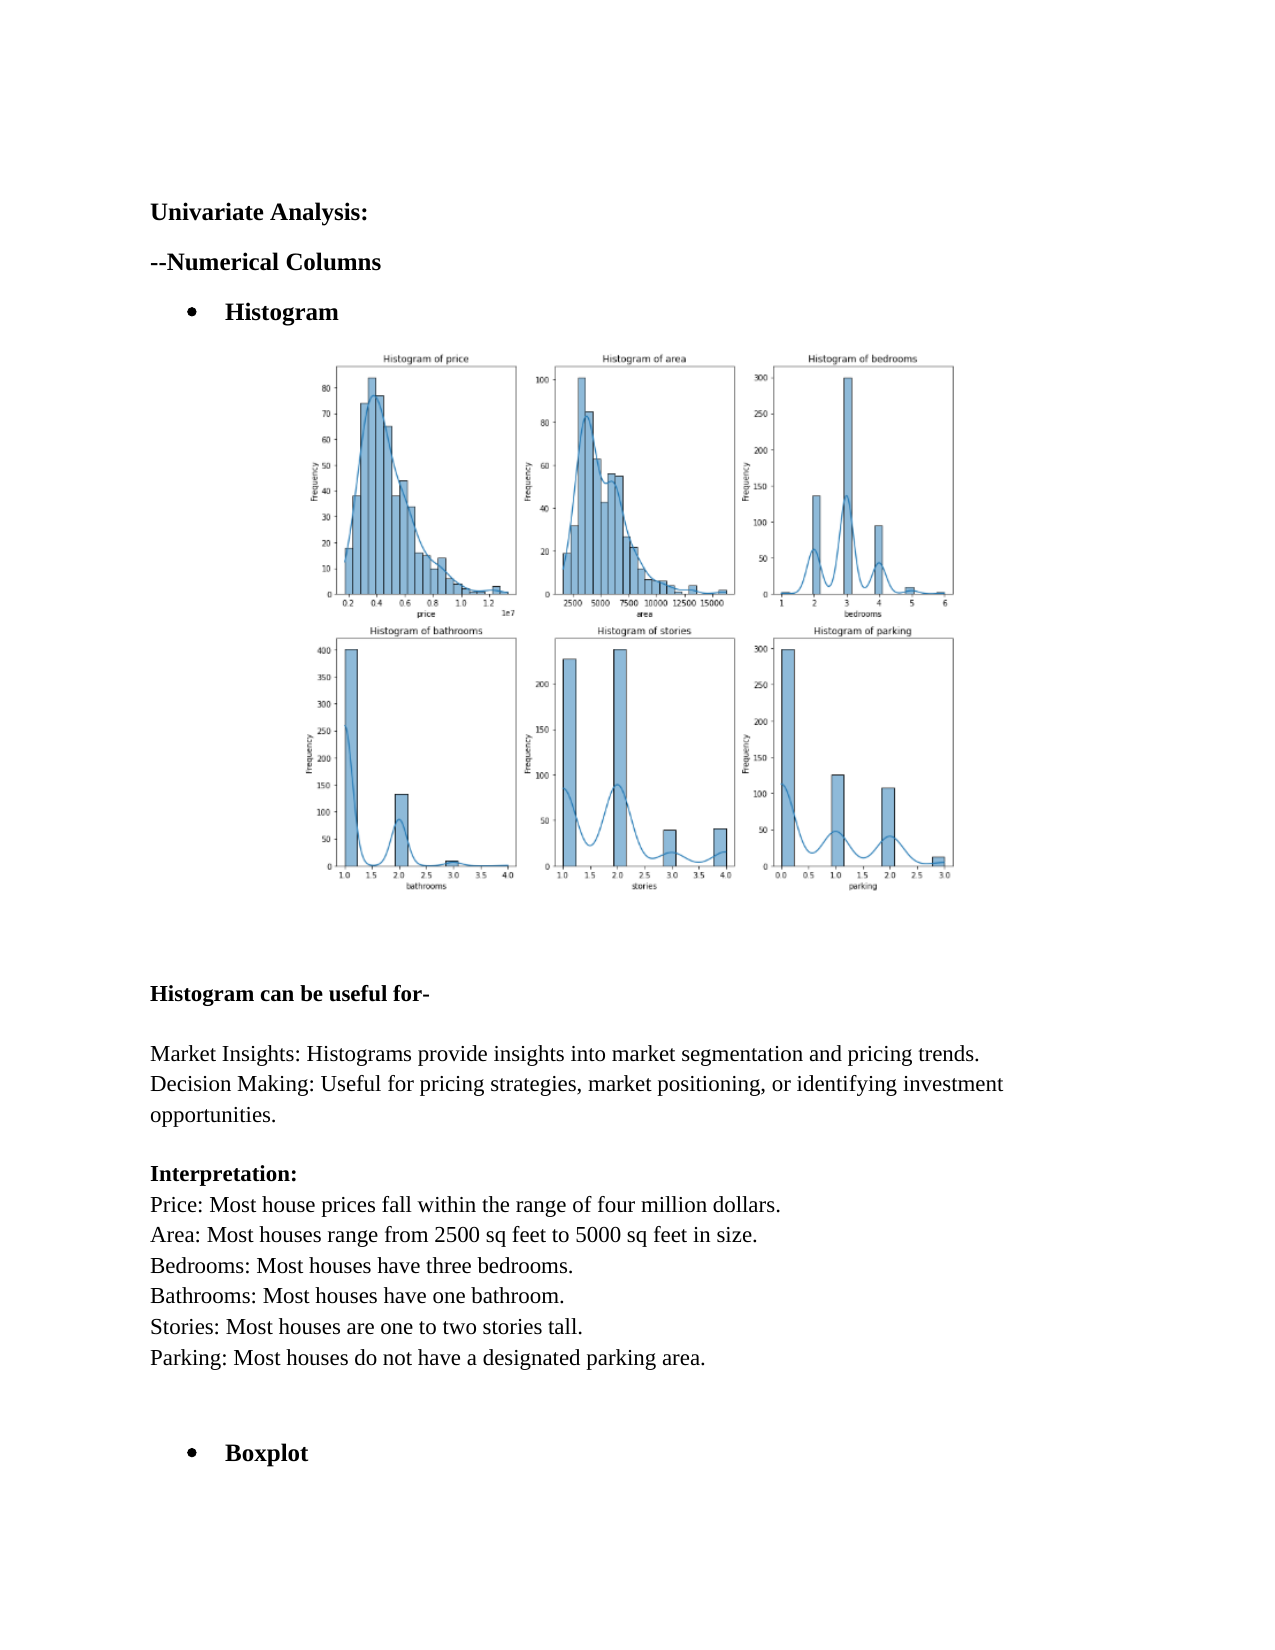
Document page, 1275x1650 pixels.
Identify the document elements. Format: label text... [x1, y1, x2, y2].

text Stories: Most houses are one to two stories tall. [150, 1313, 1125, 1339]
text Univariate Analysis: [150, 197, 1125, 226]
text Market Insights: Histograms provide insights into market segmentation and pricing trends. [150, 1040, 1125, 1066]
list Histogram [187, 297, 1125, 326]
text Decision Making: Useful for pricing strategies, market positioning, or identifying investment opportunities. [150, 1070, 1125, 1127]
text Histogram can be useful for- [150, 980, 1125, 1006]
text --Numerical Columns [150, 247, 1125, 276]
list Boxplot [187, 1438, 1125, 1467]
text Price: Most house prices fall within the range of four million dollars. [150, 1191, 1125, 1217]
text Interpretation: [150, 1161, 1125, 1187]
text Parking: Most houses do not have a designated parking area. [150, 1344, 1125, 1370]
text Area: Most houses range from 2500 sq feet to 5000 sq feet in size. [150, 1222, 1125, 1248]
text Bathrooms: Most houses have one bathroom. [150, 1283, 1125, 1309]
text Bedrooms: Most houses have three bedrooms. [150, 1252, 1125, 1278]
